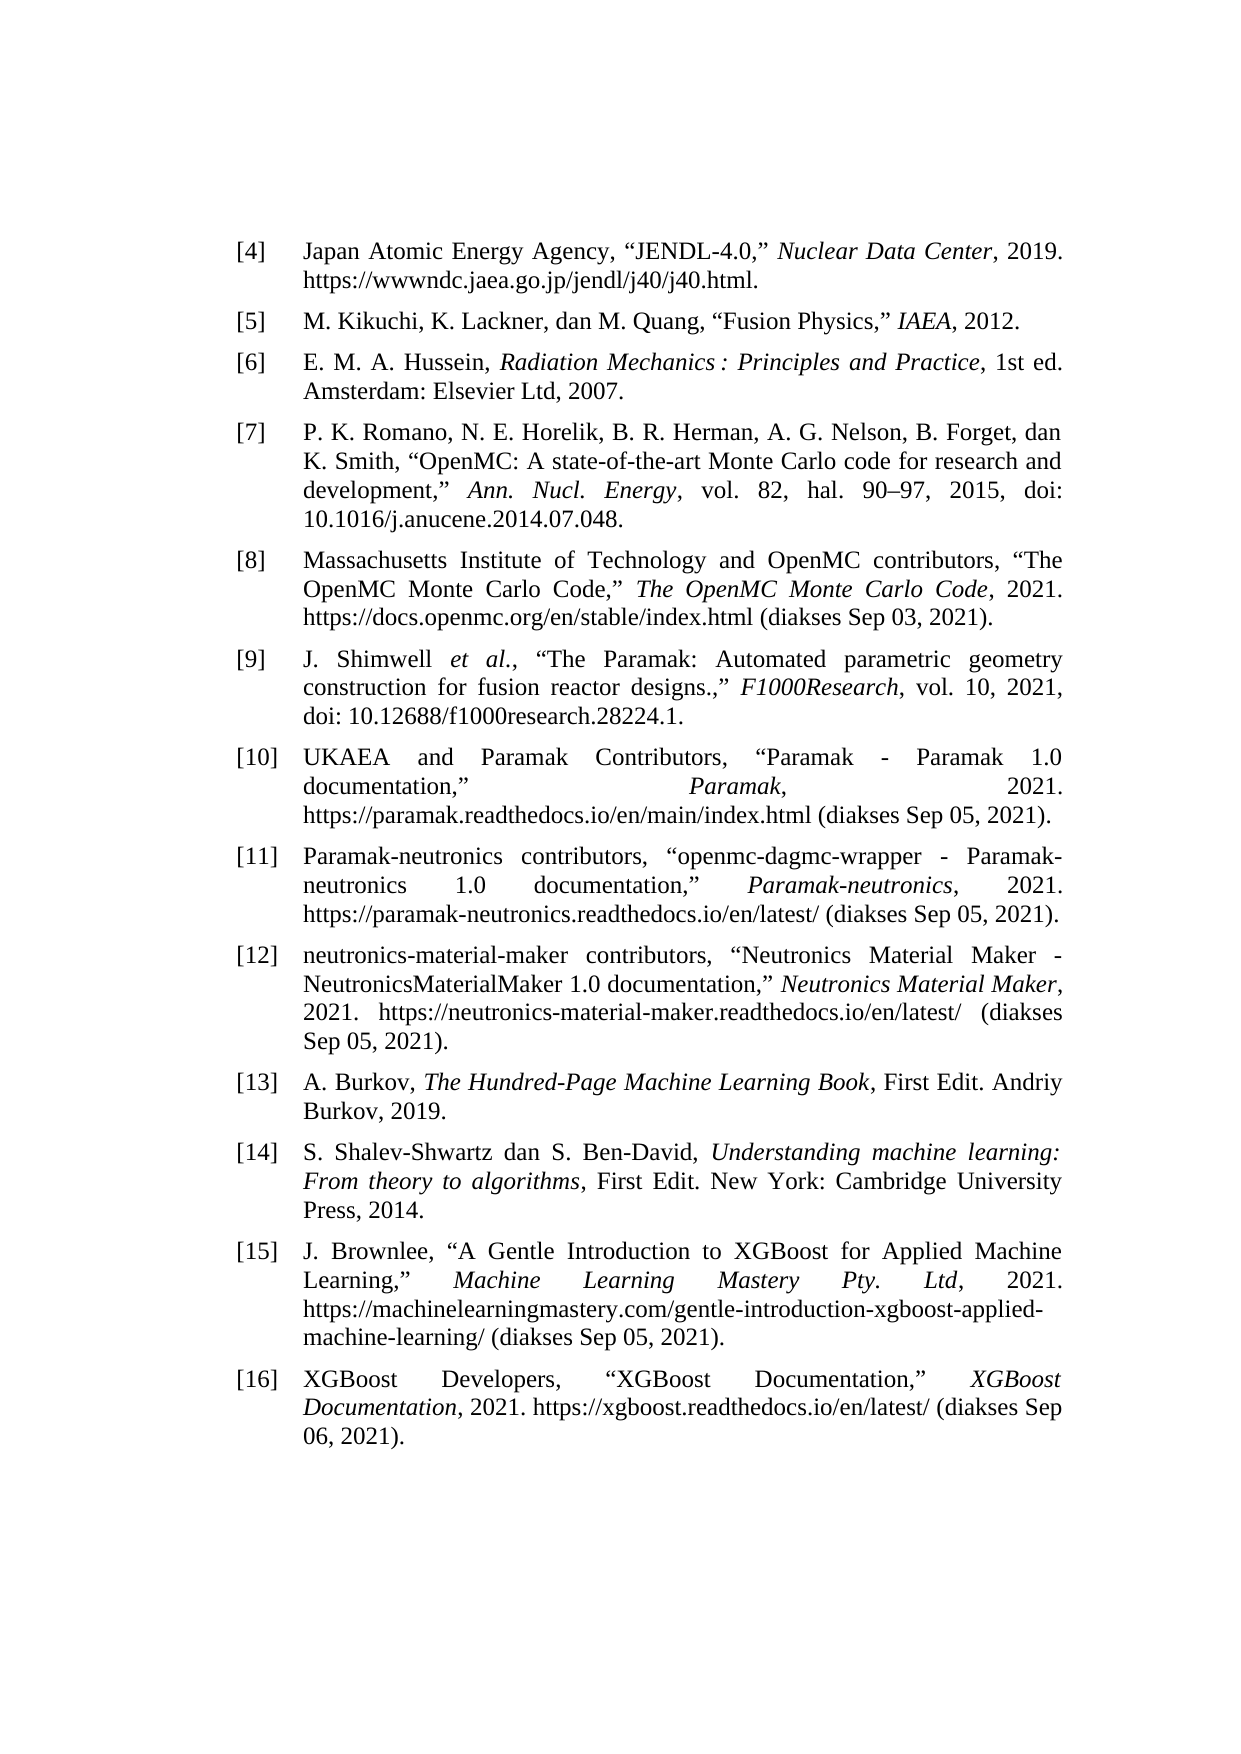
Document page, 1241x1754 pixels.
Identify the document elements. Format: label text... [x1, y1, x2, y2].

text [8] Massachusetts Institute of Technology and OpenMC contributors, “The OpenMC Monte Carlo Code,” The OpenMC Monte Carlo Code, 2021. https://docs.openmc.org/en/stable/index.html (diakses Sep 03, 2021). [236, 545, 1063, 631]
text [7] P. K. Romano, N. E. Horelik, B. R. Herman, A. G. Nelson, B. Forget, dan K. Smith, “OpenMC: A state-of-the-art Monte Carlo code for research and development,” Ann. Nucl. Energy, vol. 82, hal. 90–97, 2015, doi: 10.1016/j.anucene.2014.07.048. [236, 417, 1063, 532]
text [16] XGBoost Developers, “XGBoost Documentation,” XGBoost Documentation, 2021. https://xgboost.readthedocs.io/en/latest/ (diakses Sep 06, 2021). [236, 1364, 1063, 1450]
text [12] neutronics-material-maker contributors, “Neutronics Material Maker - NeutronicsMaterialMaker 1.0 documentation,” Neutronics Material Maker, 2021. https://neutronics-material-maker.readthedocs.io/en/latest/ (diakses Sep 05, 2021). [236, 940, 1063, 1055]
text [11] Paramak-neutronics contributors, “openmc-dagmc-wrapper - Paramak-neutronics 1.0 documentation,” Paramak-neutronics, 2021. https://paramak-neutronics.readthedocs.io/en/latest/ (diakses Sep 05, 2021). [236, 841, 1063, 927]
text [10] UKAEA and Paramak Contributors, “Paramak - Paramak 1.0 documentation,” Paramak, 2021. https://paramak.readthedocs.io/en/main/index.html (diakses Sep 05, 2021). [236, 742, 1063, 829]
text [9] J. Shimwell et al., “The Paramak: Automated parametric geometry construction for fusion reactor designs.,” F1000Research, vol. 10, 2021, doi: 10.12688/f1000research.28224.1. [236, 644, 1063, 730]
text [15] J. Brownlee, “A Gentle Introduction to XGBoost for Applied Machine Learning,” Machine Learning Mastery Pty. Ltd, 2021. https://machinelearningmastery.com/gentle-introduction-xgboost-applied-machine-learning/ (diakses Sep 05, 2021). [236, 1236, 1063, 1351]
text [5] M. Kikuchi, K. Lackner, dan M. Quang, “Fusion Physics,” IAEA, 2012. [236, 306, 1063, 335]
text [6] E. M. A. Hussein, Radiation Mechanics : Principles and Practice, 1st ed. Amsterdam: Elsevier Ltd, 2007. [236, 347, 1063, 405]
text [4] Japan Atomic Energy Agency, “JENDL-4.0,” Nuclear Data Center, 2019. https://wwwndc.jaea.go.jp/jendl/j40/j40.html. [236, 236, 1063, 294]
text [14] S. Shalev-Shwartz dan S. Ben-David, Understanding machine learning: From theory to algorithms, First Edit. New York: Cambridge University Press, 2014. [236, 1137, 1063, 1224]
text [13] A. Burkov, The Hundred-Page Machine Learning Book, First Edit. Andriy Burkov, 2019. [236, 1067, 1063, 1125]
